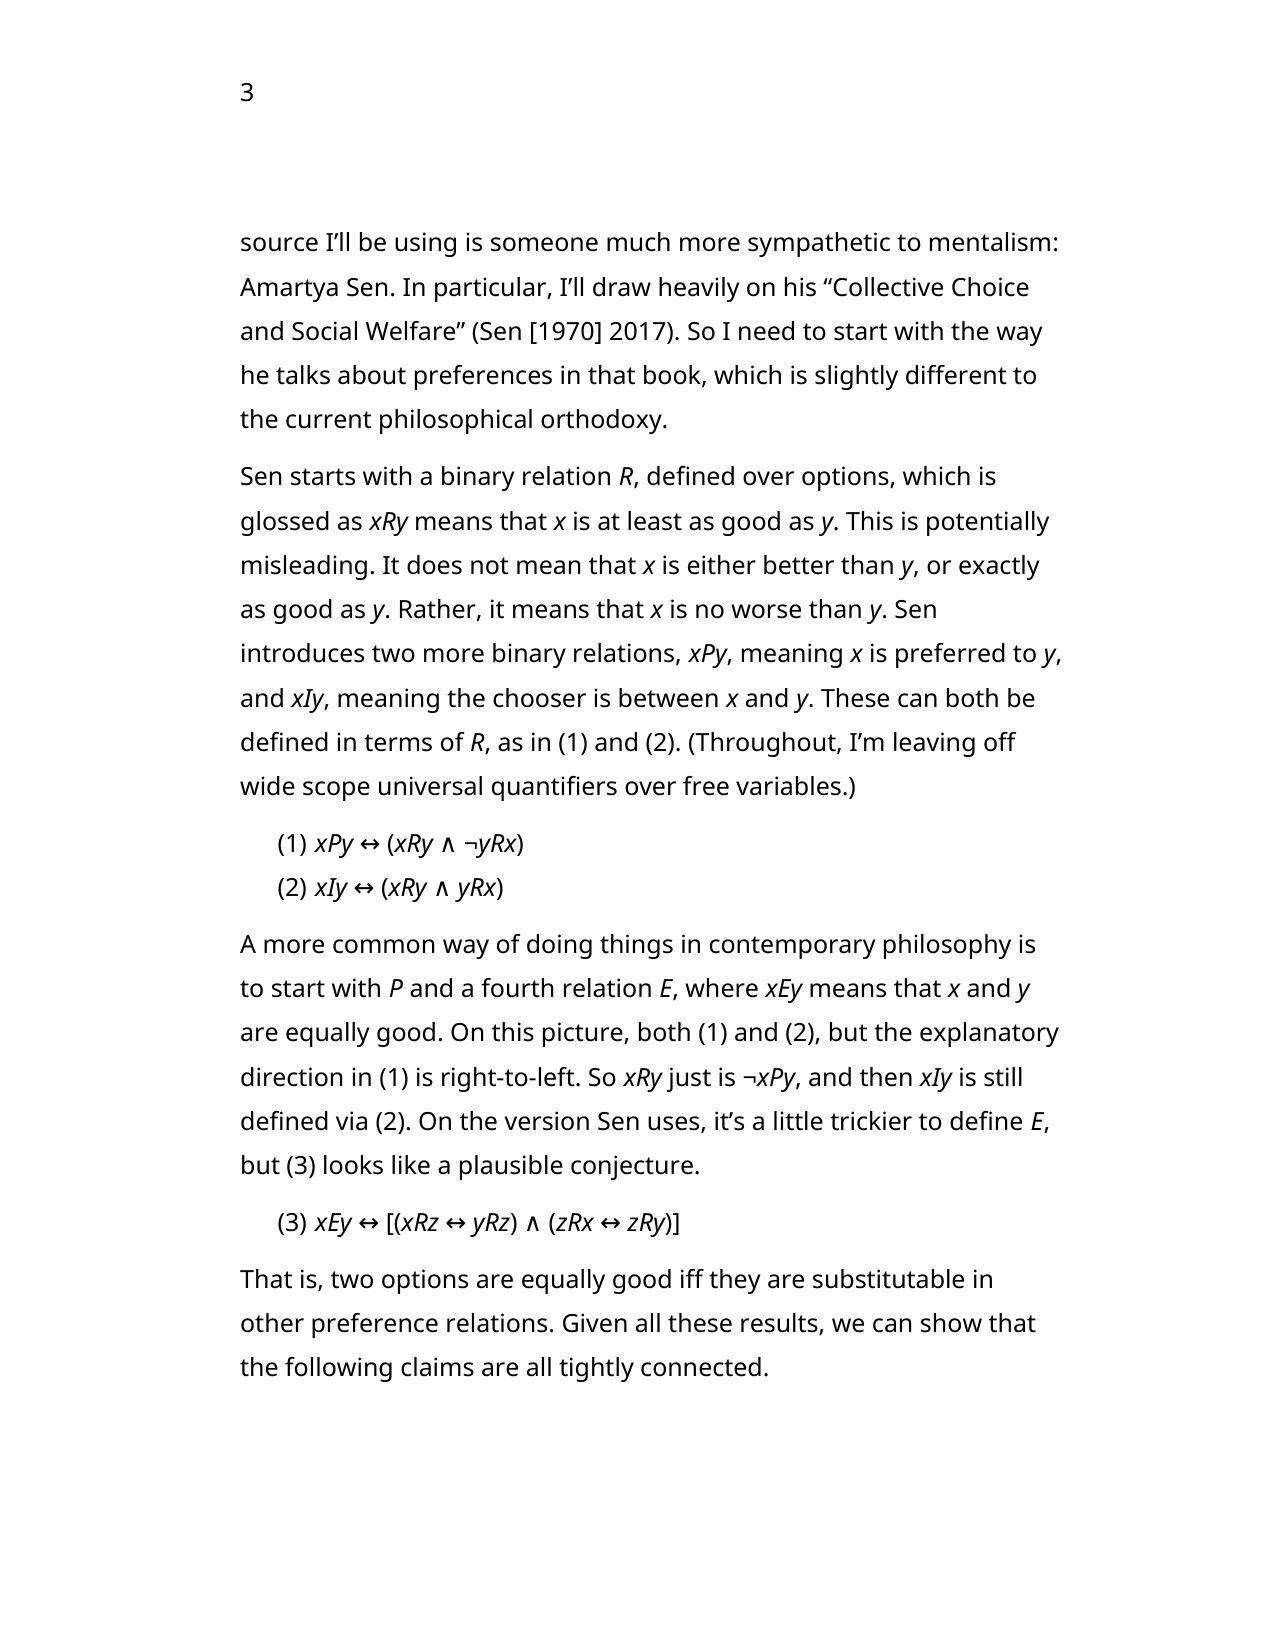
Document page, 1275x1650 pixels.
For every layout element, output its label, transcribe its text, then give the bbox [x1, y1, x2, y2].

text A more common way of doing things in contemporary philosophy is to start with P and a fourth relation E, where xEy means that x and y are equally good. On this picture, both (1) and (2), but the explanatory direction in (1) is right-to-left. So xRy just is ¬xPy, and then xIy is still defined via (2). On the version Sen uses, it’s a little trickier to define E, but (3) looks like a plausible conjecture. [240, 927, 1065, 1182]
text Sen starts with a binary relation R, defined over options, which is glossed as xRy means that x is at least as good as y. This is potentially misleading. It does not mean that x is either better than y, or exactly as good as y. Rather, it means that x is no worse than y. Sen introduces two more binary relations, xPy, meaning x is preferred to y, and xIy, meaning the chooser is between x and y. These can both be defined in terms of R, as in (1) and (2). (Throughout, I’m leaving off wide scope universal quantifiers over free variables.) [240, 459, 1065, 803]
list xIy ↔︎ (xRy ∧ yRx) [277, 870, 1065, 904]
list xPy ↔︎ (xRy ∧ ¬yRx) [277, 826, 1065, 859]
text That is, two options are equally good iff they are substitutable in other preference relations. Given all these results, we can show that the following claims are all tightly connected. [240, 1261, 1065, 1384]
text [240, 225, 1065, 436]
list xEy ↔︎ [(xRz ↔︎ yRz) ∧ (zRx ↔︎ zRy)] [277, 1205, 1065, 1239]
